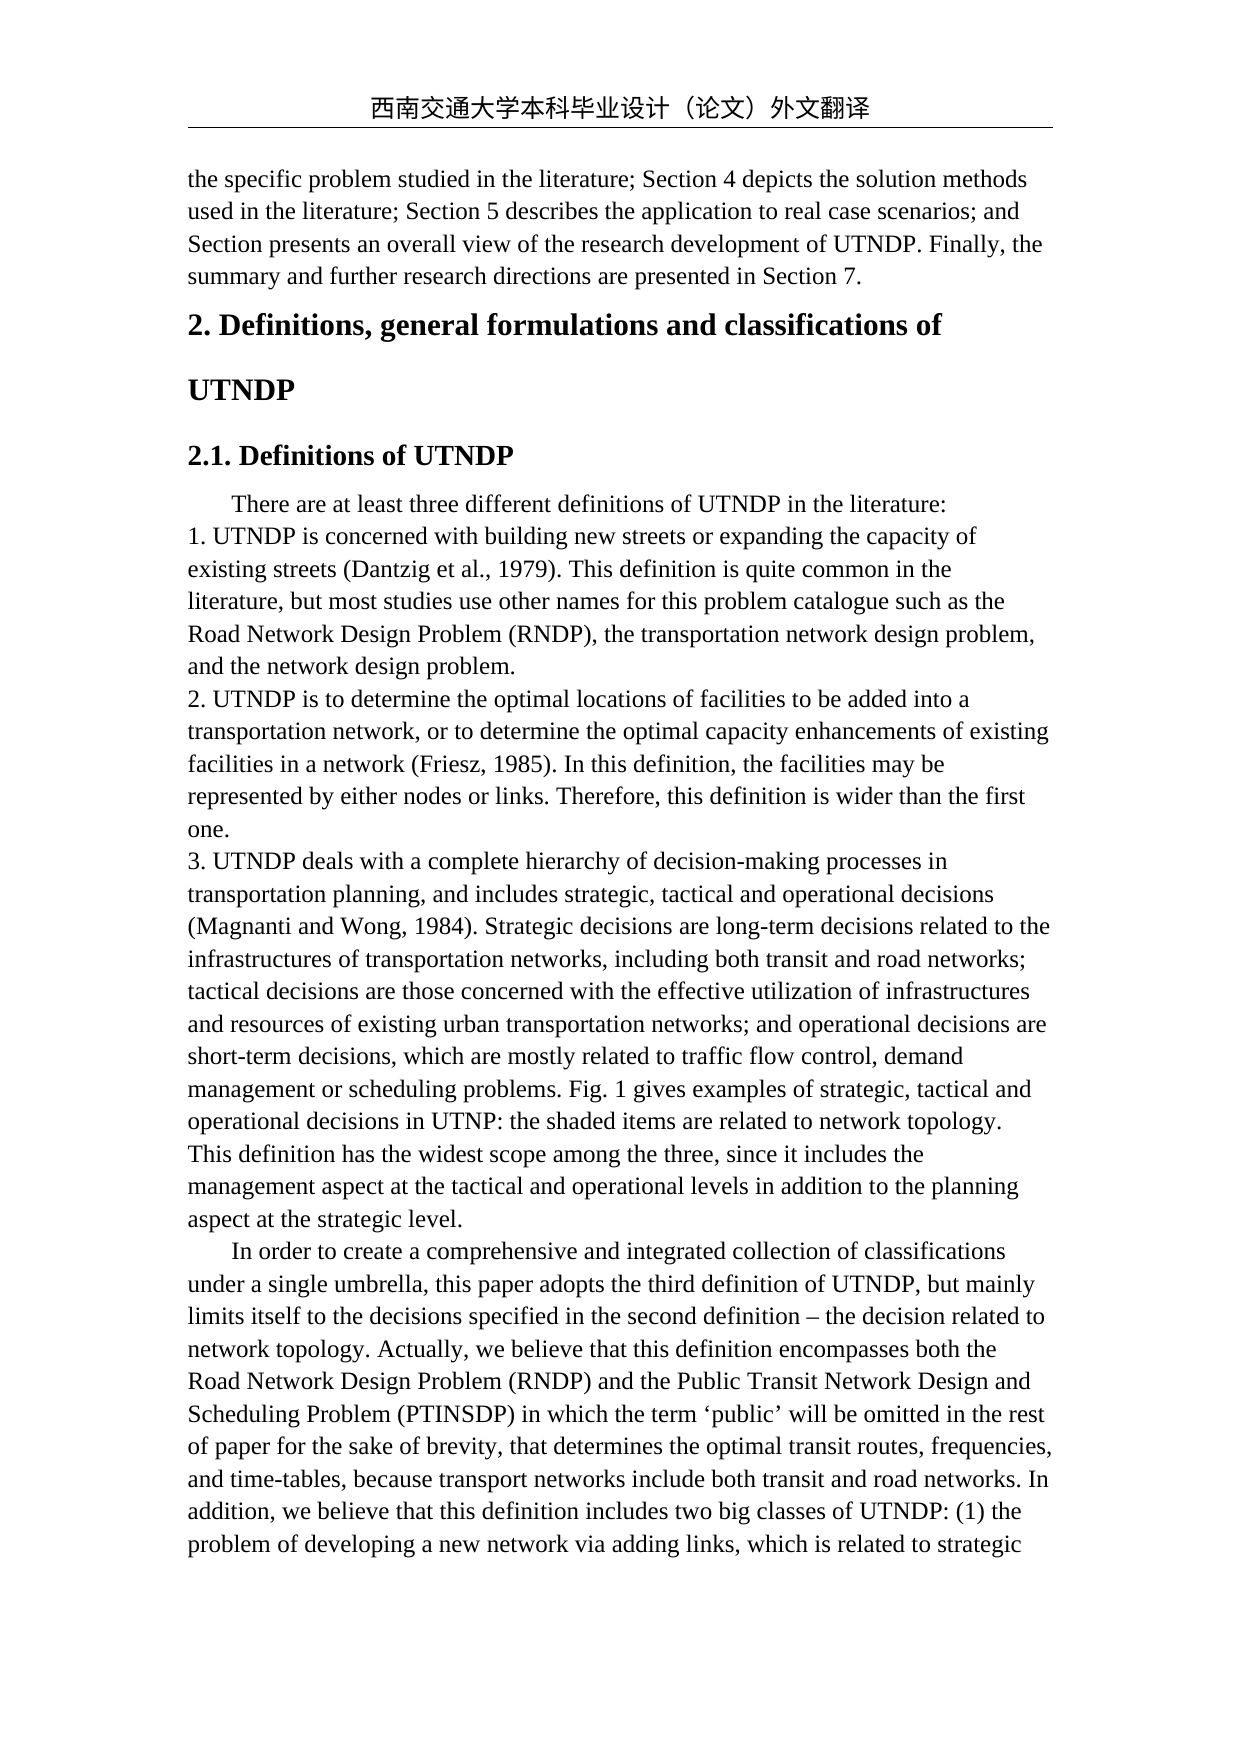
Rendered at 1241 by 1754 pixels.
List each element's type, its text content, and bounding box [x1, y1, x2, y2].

text There are at least three different definitions of UTNDP in the literature: [187, 487, 1053, 519]
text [187, 162, 1053, 292]
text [187, 1234, 1053, 1559]
text 2.1. Definitions of UTNDP [187, 422, 1053, 487]
text 1. UTNDP is concerned with building new streets or expanding the capacity of existing streets (Dantzig et al., 1979). This definition is quite common in the literature, but most studies use other names for this problem catalogue such as the Road Network Design Problem (RNDP), the transportation network design problem, and the network design problem. [187, 519, 1053, 682]
text 2. Definitions, general formulations and classifications of UTNDP [187, 292, 1053, 422]
text 3. UTNDP deals with a complete hierarchy of decision-making processes in transportation planning, and includes strategic, tactical and operational decisions (Magnanti and Wong, 1984). Strategic decisions are long-term decisions related to the infrastructures of transportation networks, including both transit and road networks; tactical decisions are those concerned with the effective utilization of infrastructures and resources of existing urban transportation networks; and operational decisions are short-term decisions, which are mostly related to traffic flow control, demand management or scheduling problems. Fig. 1 gives examples of strategic, tactical and operational decisions in UTNP: the shaded items are related to network topology. This definition has the widest scope among the three, since it includes the management aspect at the tactical and operational levels in addition to the planning aspect at the strategic level. [187, 844, 1053, 1234]
text 2. UTNDP is to determine the optimal locations of facilities to be added into a transportation network, or to determine the optimal capacity enhancements of existing facilities in a network (Friesz, 1985). In this definition, the facilities may be represented by either nodes or links. Therefore, this definition is wider than the first one. [187, 682, 1053, 844]
